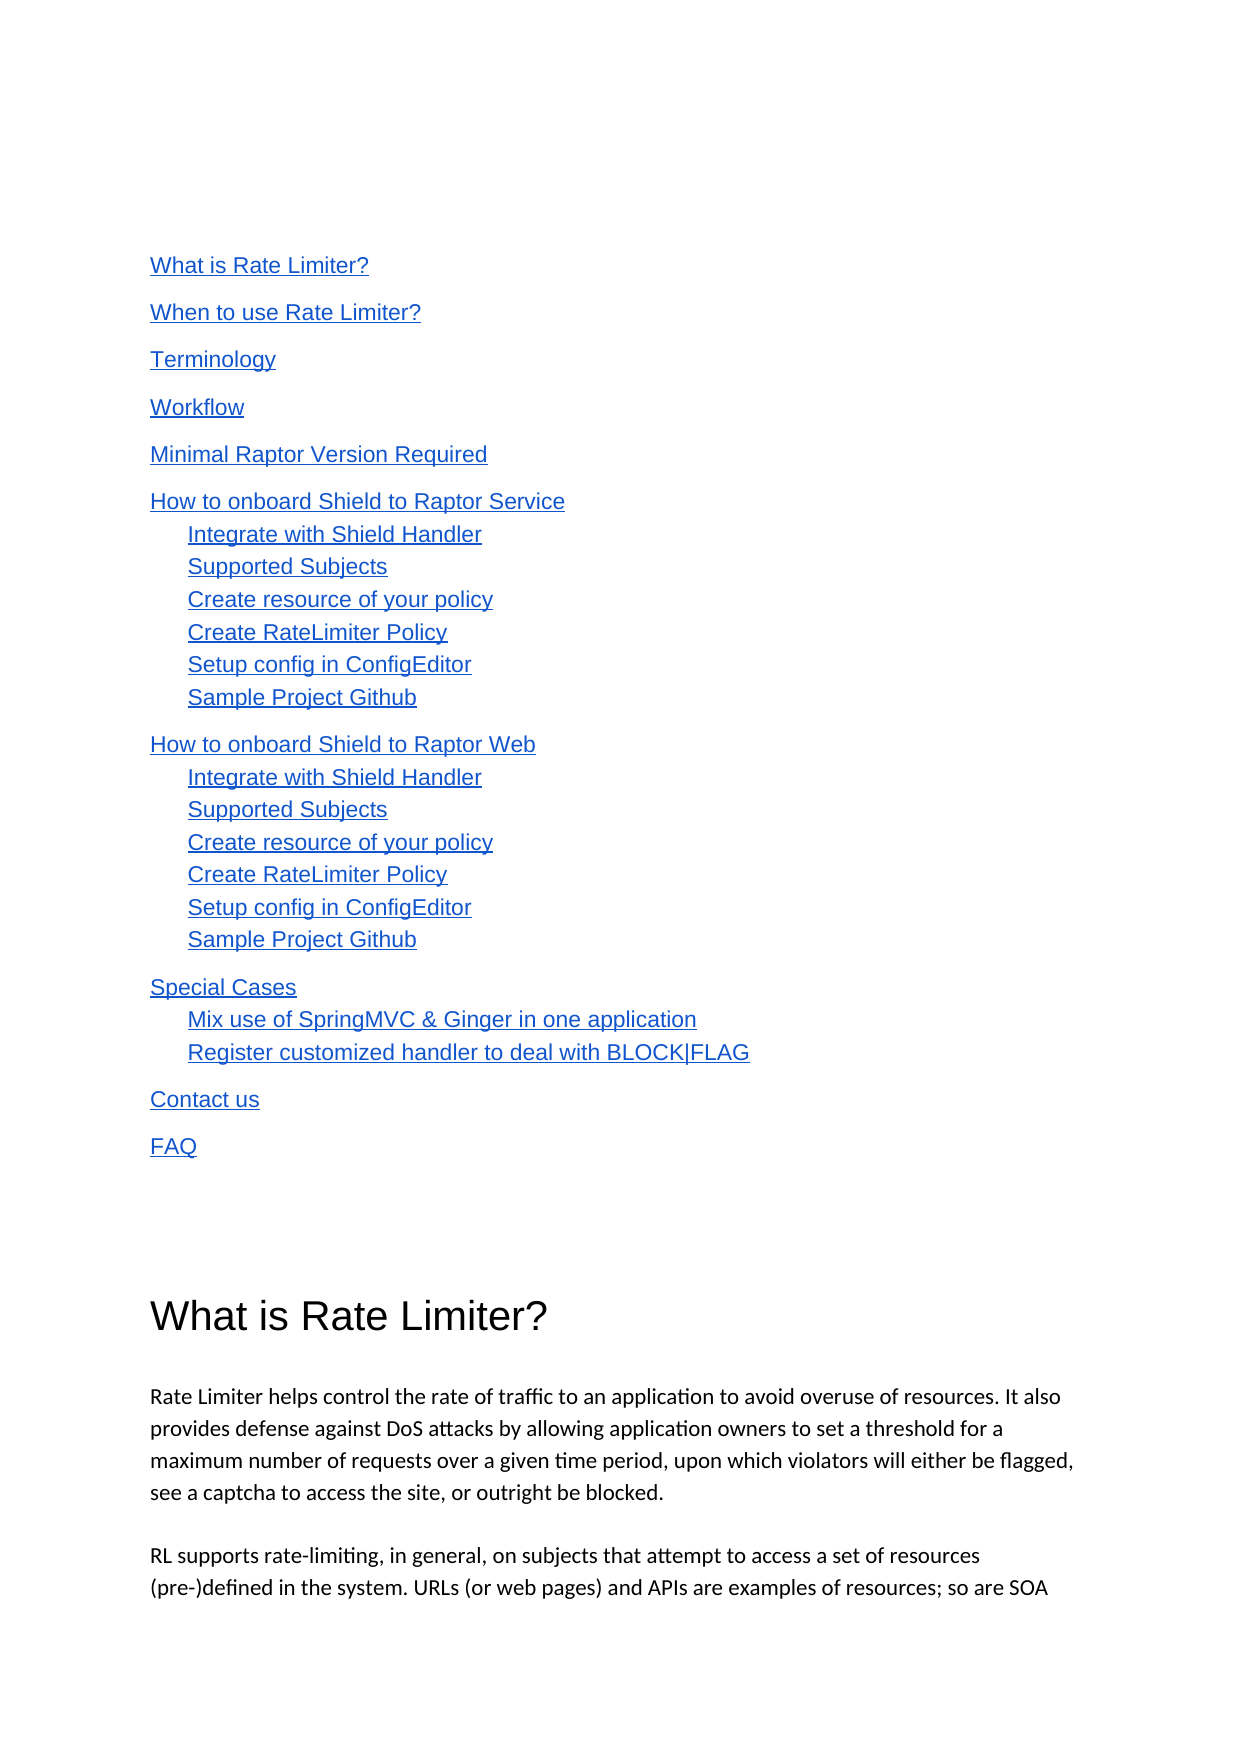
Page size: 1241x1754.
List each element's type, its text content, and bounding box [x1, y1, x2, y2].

subtitle What is Rate Limiter? [150, 1291, 1090, 1339]
text Rate Limiter helps control the rate of traffic to an application to avoid overuse of resources. It also provides defense against DoS attacks by allowing application owners to set a threshold for a maximum number of requests over a given time period, upon which violators will either be flagged, see a captcha to access the site, or outright be blocked. [150, 1382, 1090, 1506]
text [150, 1541, 1090, 1601]
